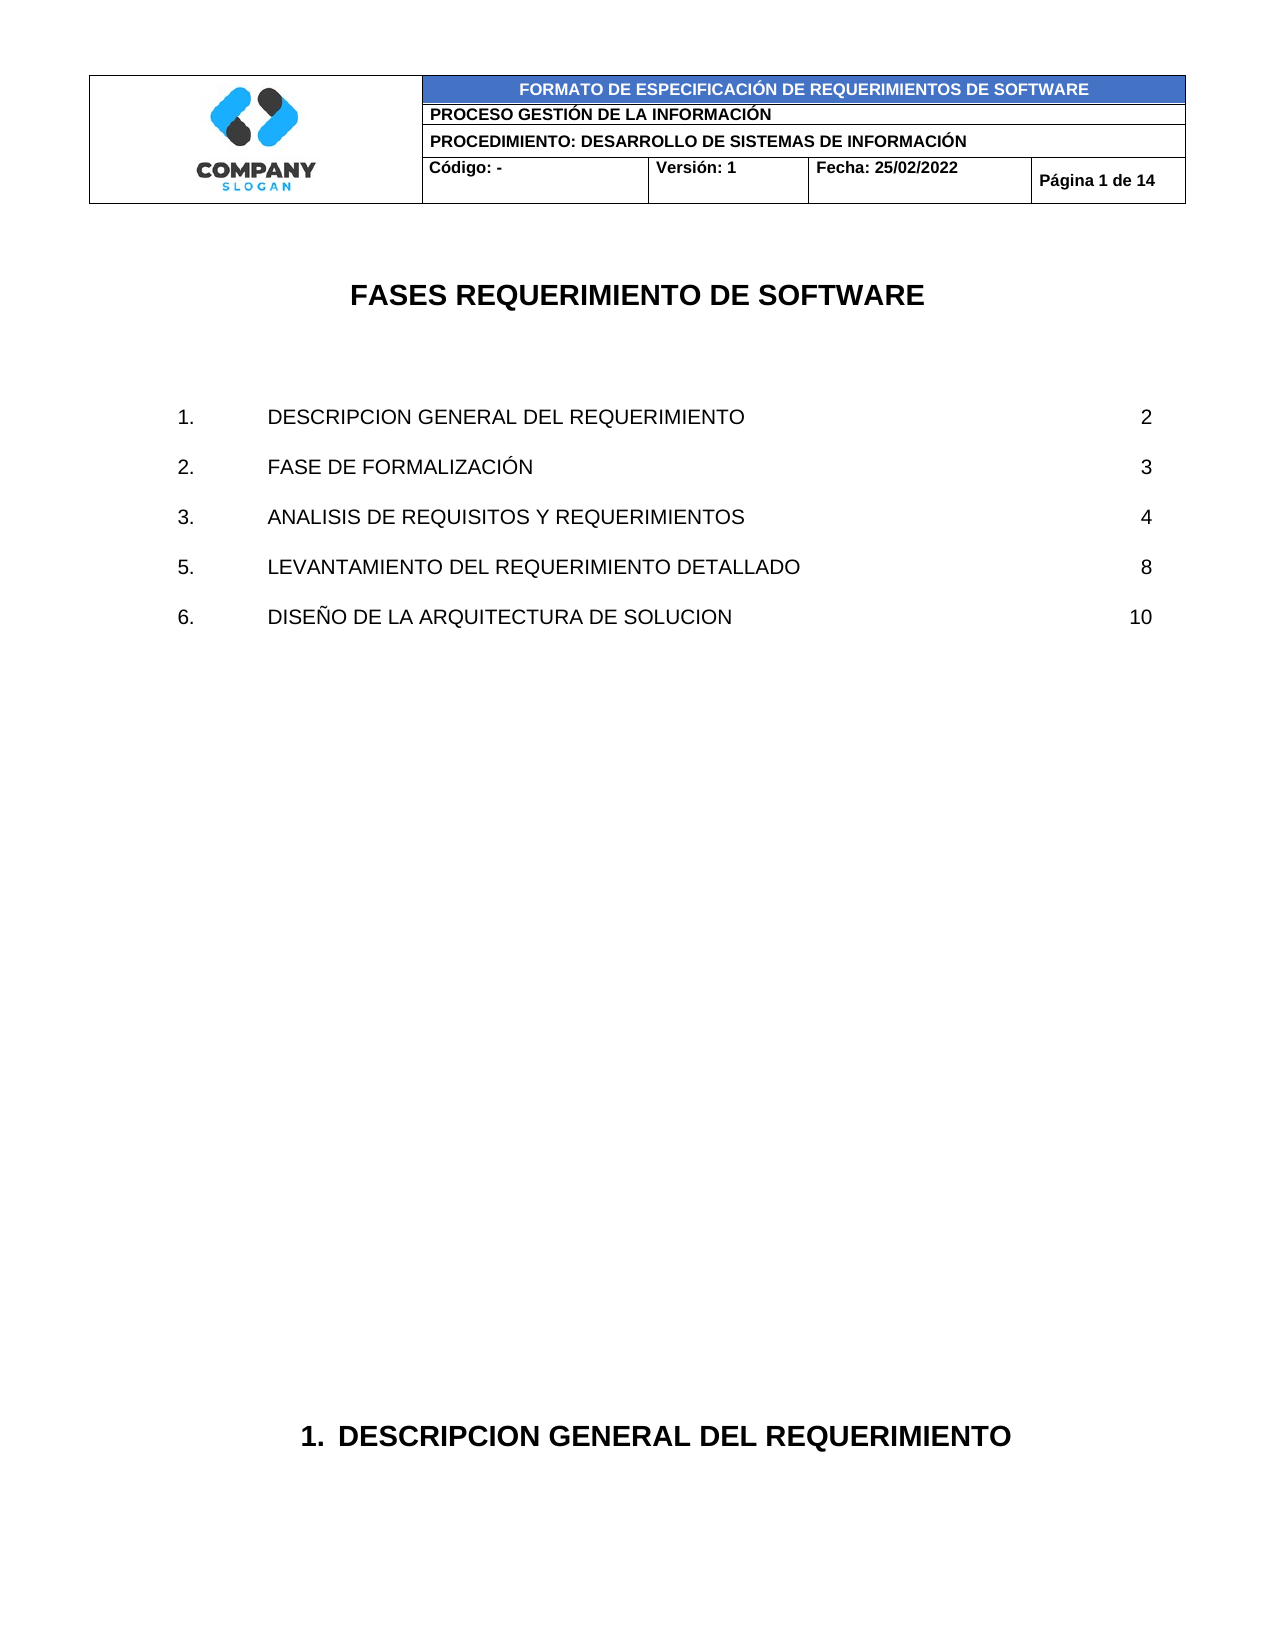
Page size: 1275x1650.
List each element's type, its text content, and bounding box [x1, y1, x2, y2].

text 3. ANALISIS DE REQUISITOS Y REQUERIMIENTOS 4 [177, 504, 1023, 529]
subtitle DESCRIPCION GENERAL DEL REQUERIMIENTO [215, 1419, 1098, 1453]
picture [193, 85, 319, 193]
text 6. DISEÑO DE LA ARQUITECTURA DE SOLUCION 10 [177, 604, 1023, 629]
text 2. FASE DE FORMALIZACIÓN 3 [177, 454, 1023, 479]
text 5. LEVANTAMIENTO DEL REQUERIMIENTO DETALLADO 8 [177, 554, 1023, 579]
text FASES REQUERIMIENTO DE SOFTWARE [177, 278, 1098, 312]
text 1. DESCRIPCION GENERAL DEL REQUERIMIENTO 2 [177, 404, 1023, 429]
